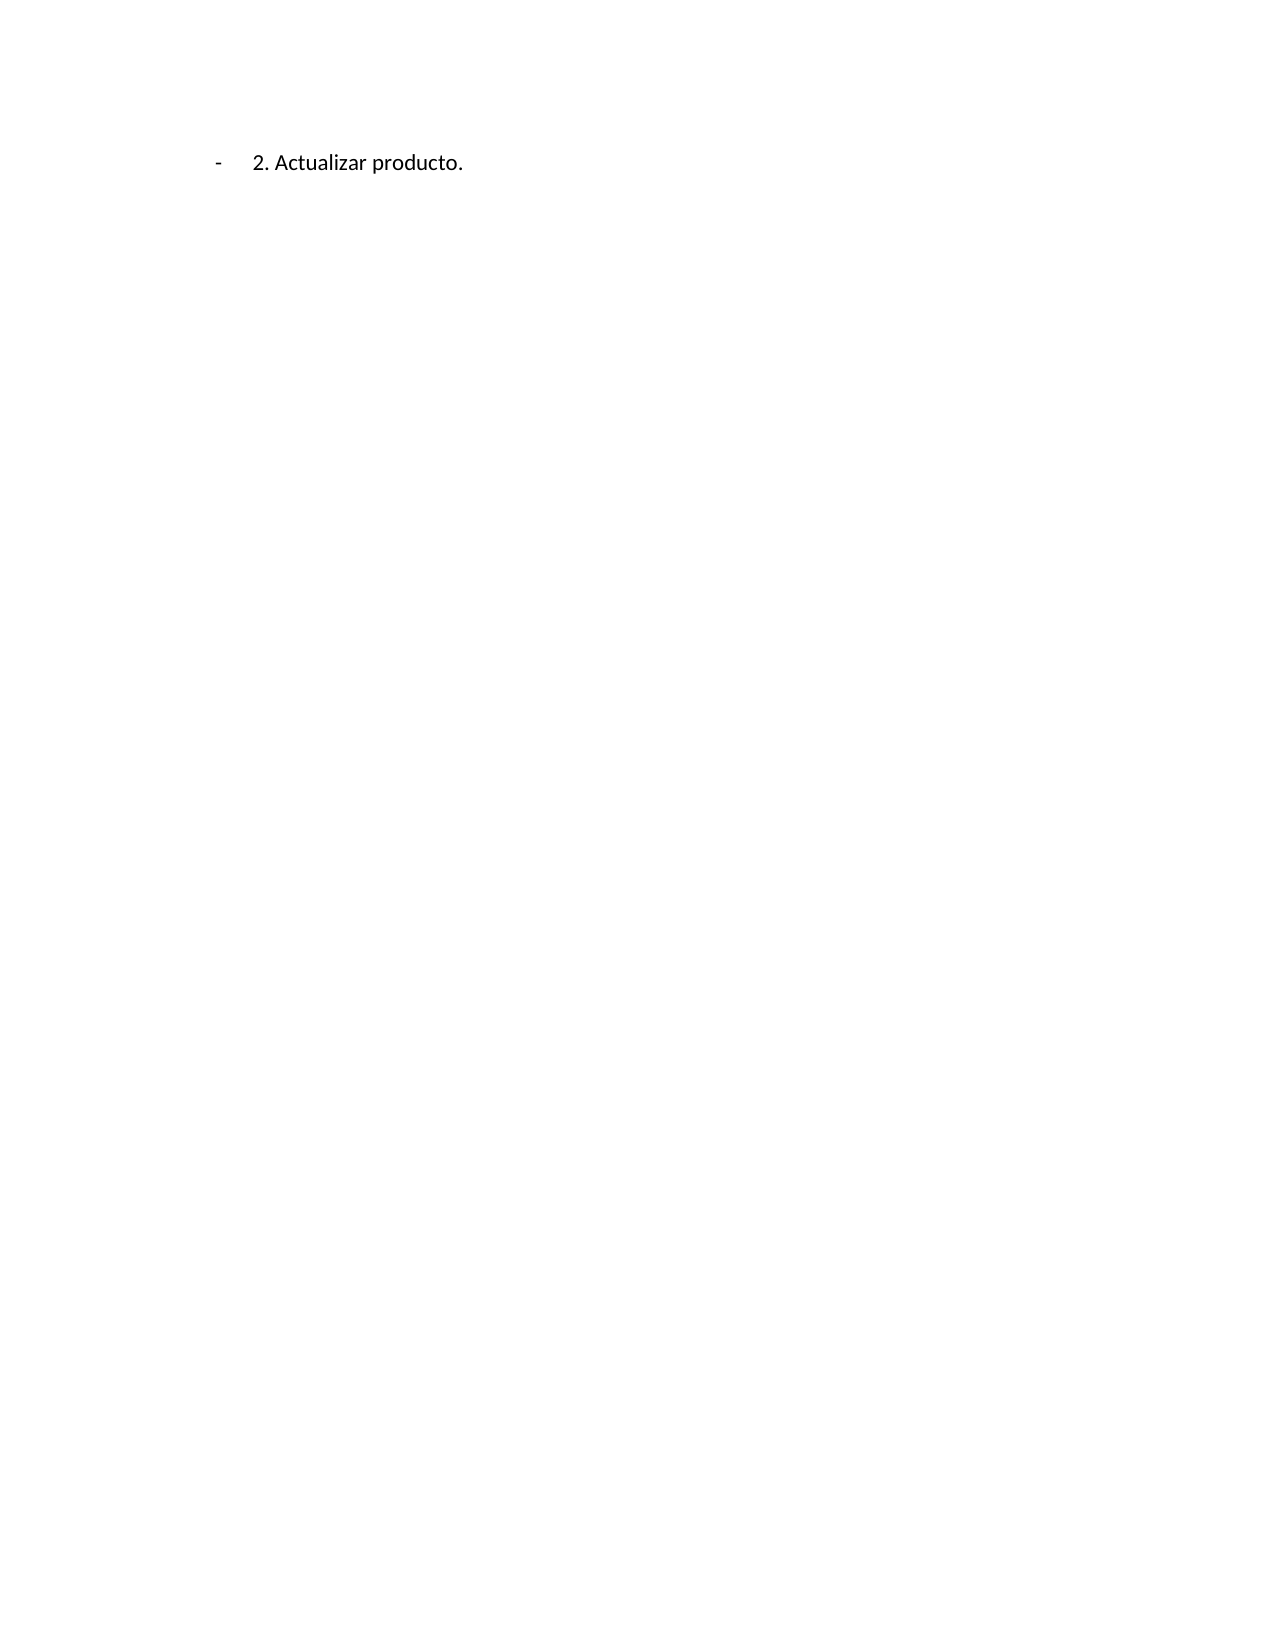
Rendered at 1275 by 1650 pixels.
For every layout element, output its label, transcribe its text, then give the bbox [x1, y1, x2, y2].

list 2. Actualizar producto. [215, 148, 1098, 176]
